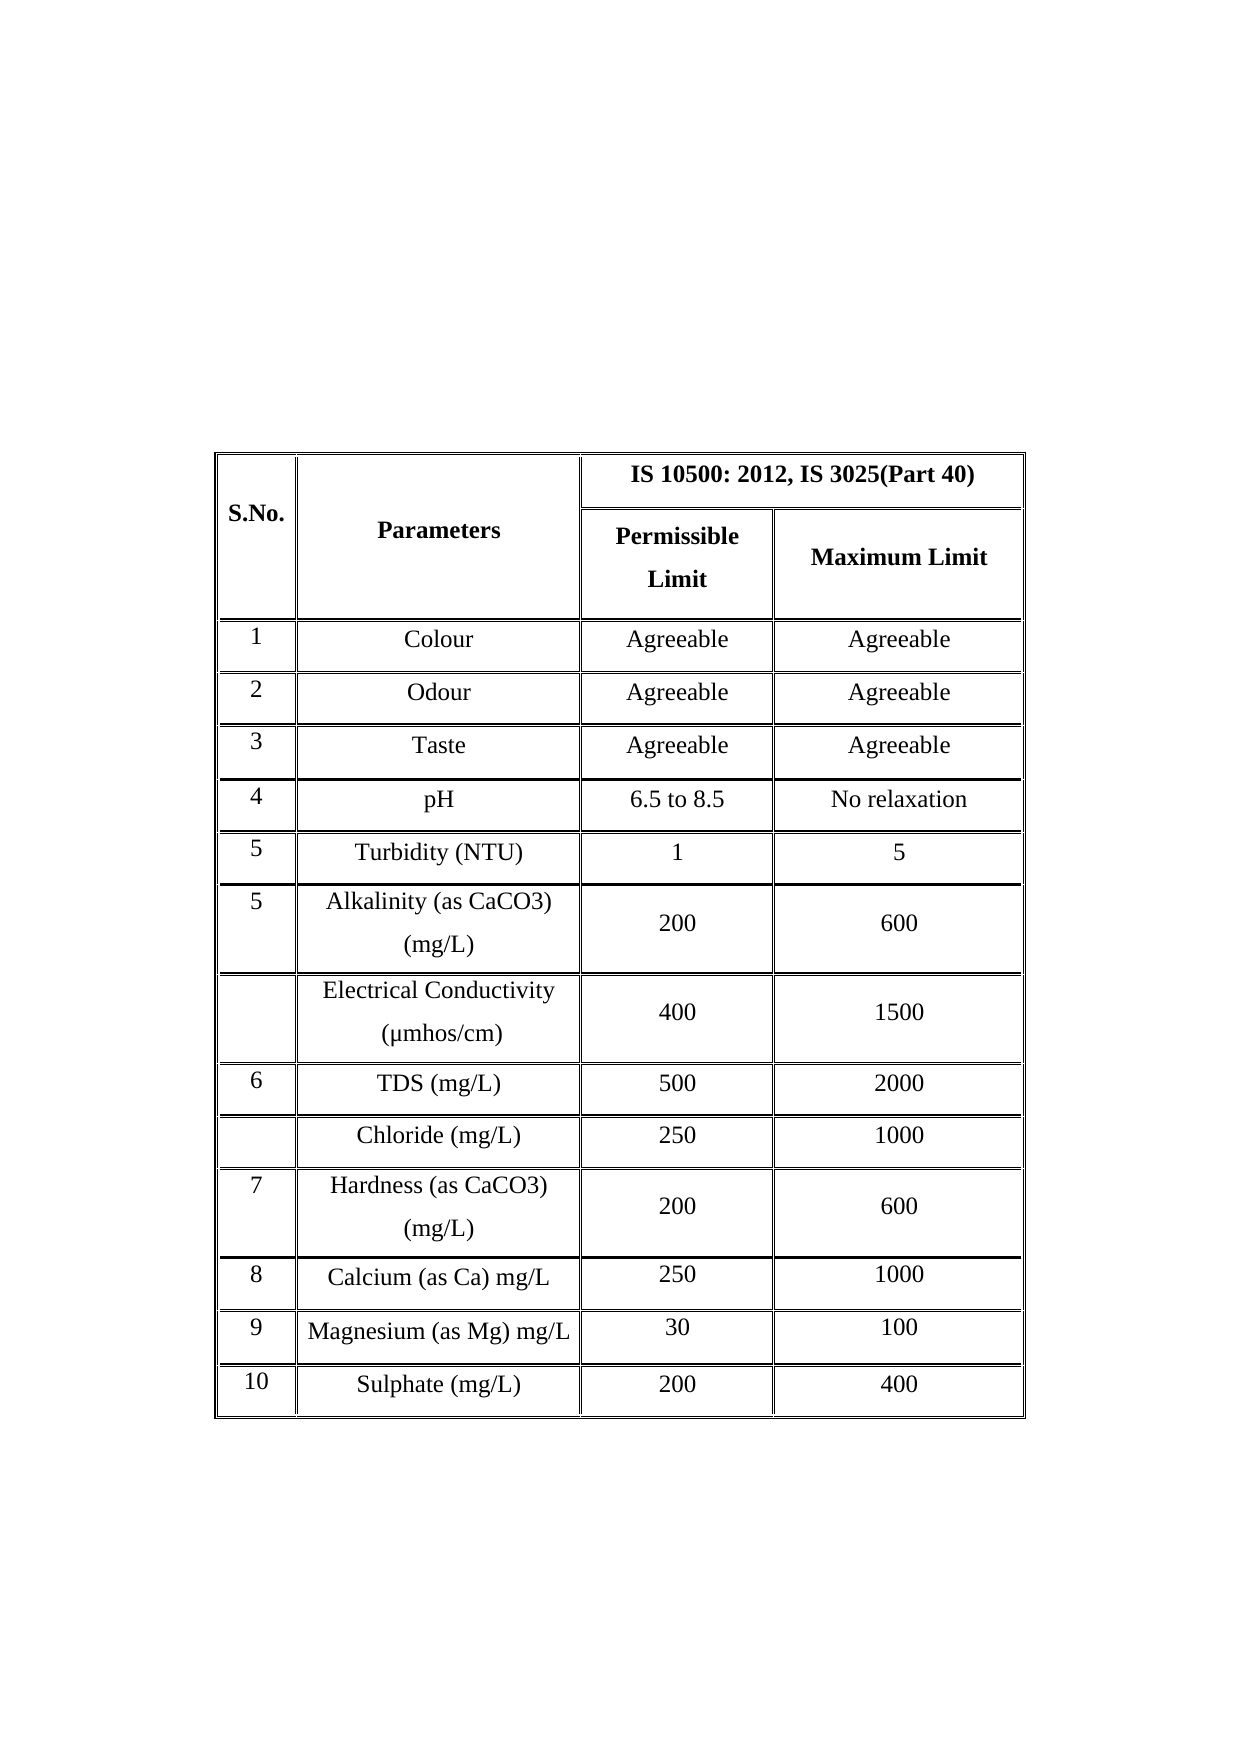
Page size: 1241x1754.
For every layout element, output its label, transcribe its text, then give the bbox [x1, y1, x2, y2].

table_cell Calcium (as Ca) mg/L [298, 1259, 579, 1308]
table_cell pH [298, 781, 579, 830]
table_cell Agreeable [582, 674, 772, 723]
table_cell Chloride (mg/L) [298, 1118, 579, 1167]
table_cell 1 [218, 618, 295, 671]
table_cell 200 [582, 886, 772, 972]
table_cell 4 [216, 778, 295, 830]
table_cell 8 [218, 1256, 295, 1308]
table_cell 1000 [775, 1114, 1023, 1167]
table_cell 600 [774, 1167, 1024, 1256]
table_cell 400 [774, 1363, 1023, 1416]
table_cell 500 [582, 1065, 772, 1114]
table_cell 5 [218, 830, 295, 883]
table_cell 100 [775, 1309, 1023, 1363]
table_cell 7 [216, 1167, 297, 1256]
table_cell Maximum Limit [774, 506, 1023, 618]
table_cell 400 [582, 976, 772, 1062]
table_cell No relaxation [775, 778, 1024, 830]
table_cell 2000 [774, 1062, 1024, 1114]
table_cell Agreeable [582, 622, 772, 671]
table_cell 200 [581, 1367, 774, 1416]
table_cell 3 [218, 723, 295, 778]
table_cell Hardness (as CaCO3) (mg/L) [298, 1170, 579, 1256]
table_cell 1500 [775, 972, 1023, 1062]
table_cell Odour [298, 674, 579, 723]
table_cell 9 [218, 1309, 295, 1363]
table_cell Agreeable [582, 727, 772, 778]
table_cell Electrical Conductivity (μmhos/cm) [298, 976, 579, 1062]
table_cell Agreeable [774, 671, 1024, 723]
table_cell Agreeable [775, 618, 1023, 671]
table_cell Agreeable [775, 723, 1023, 778]
table_cell Alkalinity (as CaCO3) (mg/L) [298, 886, 579, 972]
table_cell Taste [298, 727, 579, 778]
table_cell 6.5 to 8.5 [582, 781, 772, 830]
table_cell Permissible Limit [582, 510, 772, 618]
table_cell Magnesium (as Mg) mg/L [298, 1312, 579, 1363]
table_header S.No. [218, 455, 297, 618]
table_cell TDS (mg/L) [298, 1065, 579, 1114]
table_cell Sulphate (mg/L) [297, 1367, 581, 1416]
table_cell 2 [216, 671, 297, 723]
table_cell 30 [582, 1312, 772, 1363]
table_cell 6 [216, 1062, 297, 1114]
table_cell Colour [298, 622, 579, 671]
table_cell 5 [216, 883, 295, 972]
table_header Parameters [297, 455, 581, 618]
table_cell 200 [582, 1170, 772, 1256]
table_cell 1 [582, 834, 772, 883]
table_cell 250 [582, 1118, 772, 1167]
table_header IS 10500: 2012, IS 3025(Part 40) [581, 455, 1023, 506]
table_cell Turbidity (NTU) [298, 834, 579, 883]
table_cell [218, 972, 295, 1062]
table_cell 250 [582, 1259, 772, 1308]
table_cell [218, 1114, 295, 1167]
table_cell 1000 [775, 1256, 1023, 1308]
table_cell 10 [218, 1363, 297, 1416]
table_cell 5 [775, 830, 1023, 883]
table_cell 600 [775, 883, 1024, 972]
